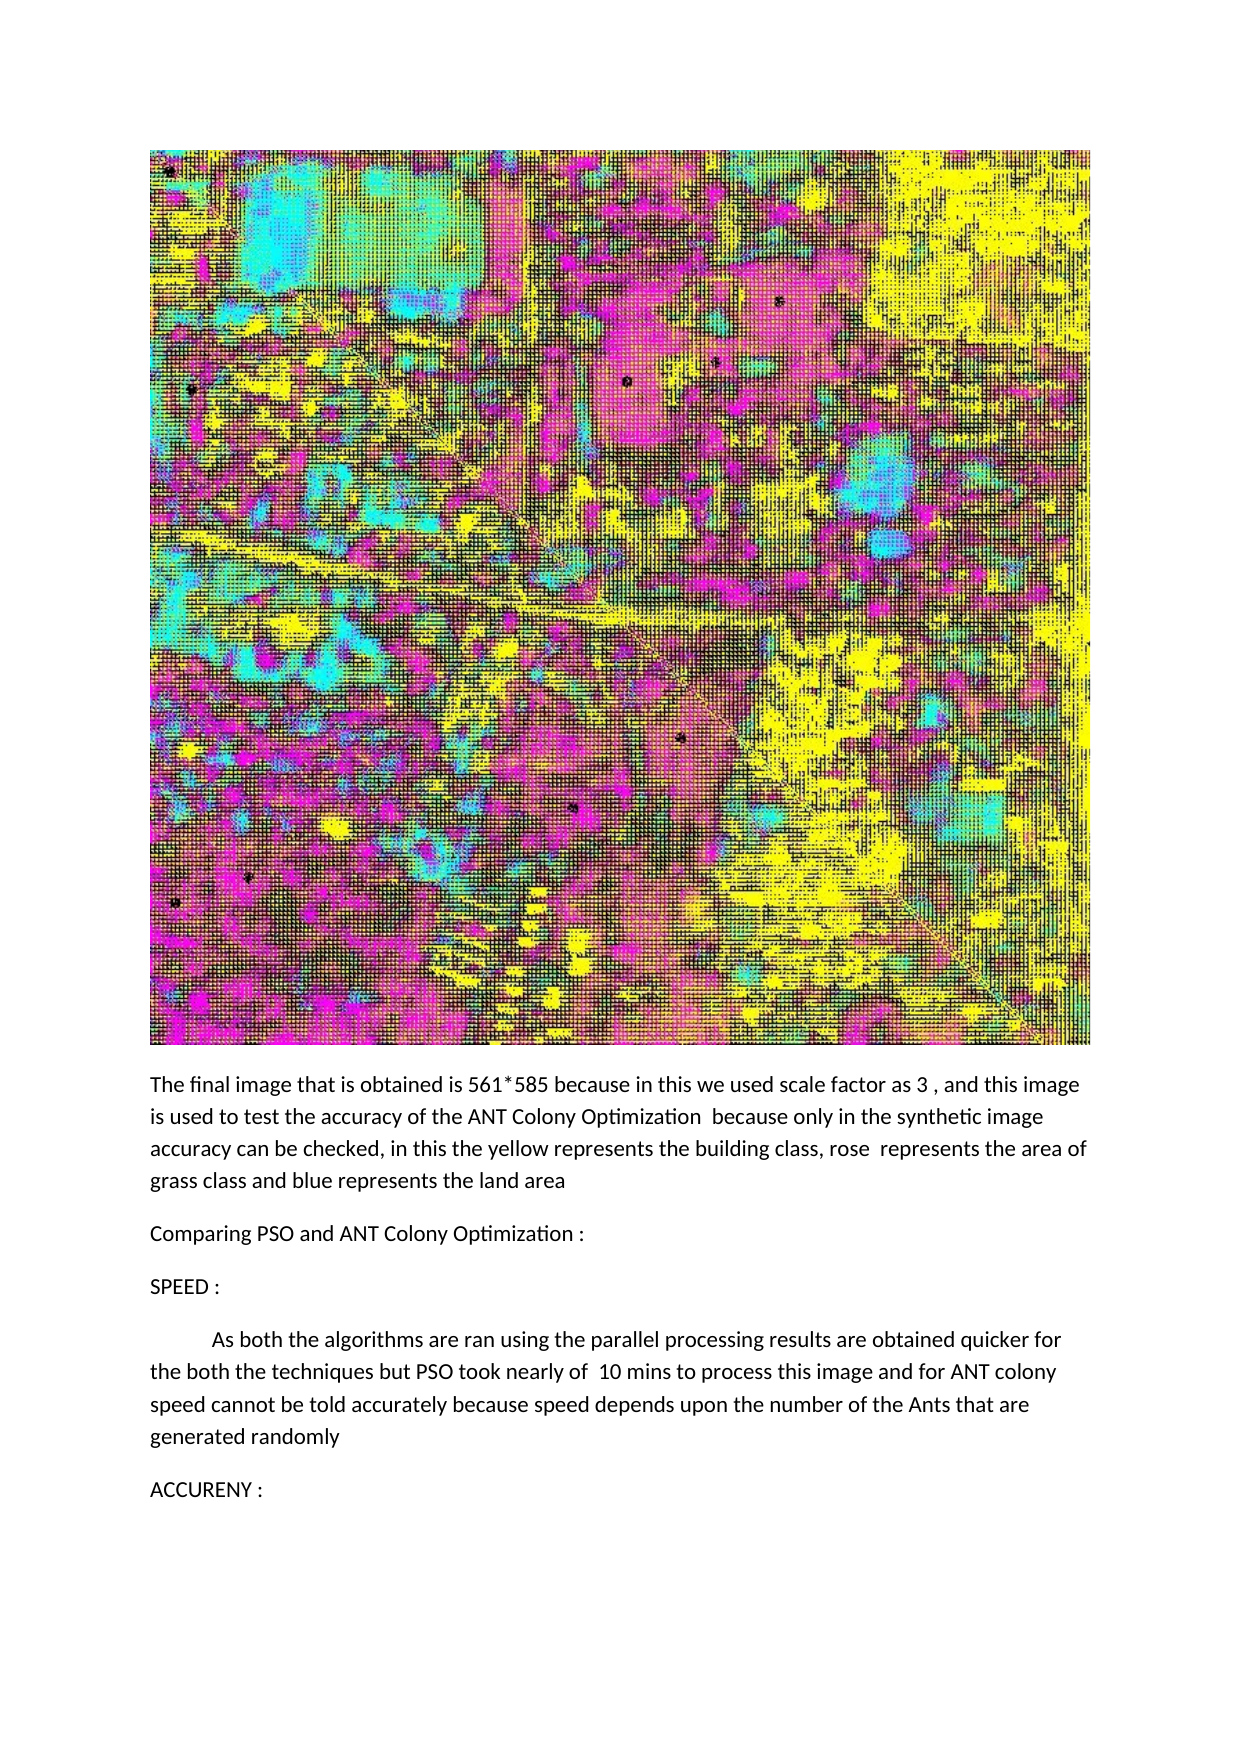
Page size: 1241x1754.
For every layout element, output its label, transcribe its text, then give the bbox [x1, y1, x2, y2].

text Comparing PSO and ANT Colony Optimization : [150, 1219, 1090, 1247]
picture [150, 150, 1091, 1045]
text As both the algorithms are ran using the parallel processing results are obtained quicker for the both the techniques but PSO took nearly of 10 mins to process this image and for ANT colony speed cannot be told accurately because speed depends upon the number of the Ants that are generated randomly [150, 1325, 1090, 1450]
text The final image that is obtained is 561*585 because in this we used scale factor as 3 , and this image is used to test the accuracy of the ANT Colony Optimization because only in the synthetic image accuracy can be checked, in this the yellow represents the building class, rose represents the area of grass class and blue represents the land area [150, 1070, 1090, 1194]
text SPEED : [150, 1272, 1090, 1300]
text ACCURENY : [150, 1475, 1090, 1503]
